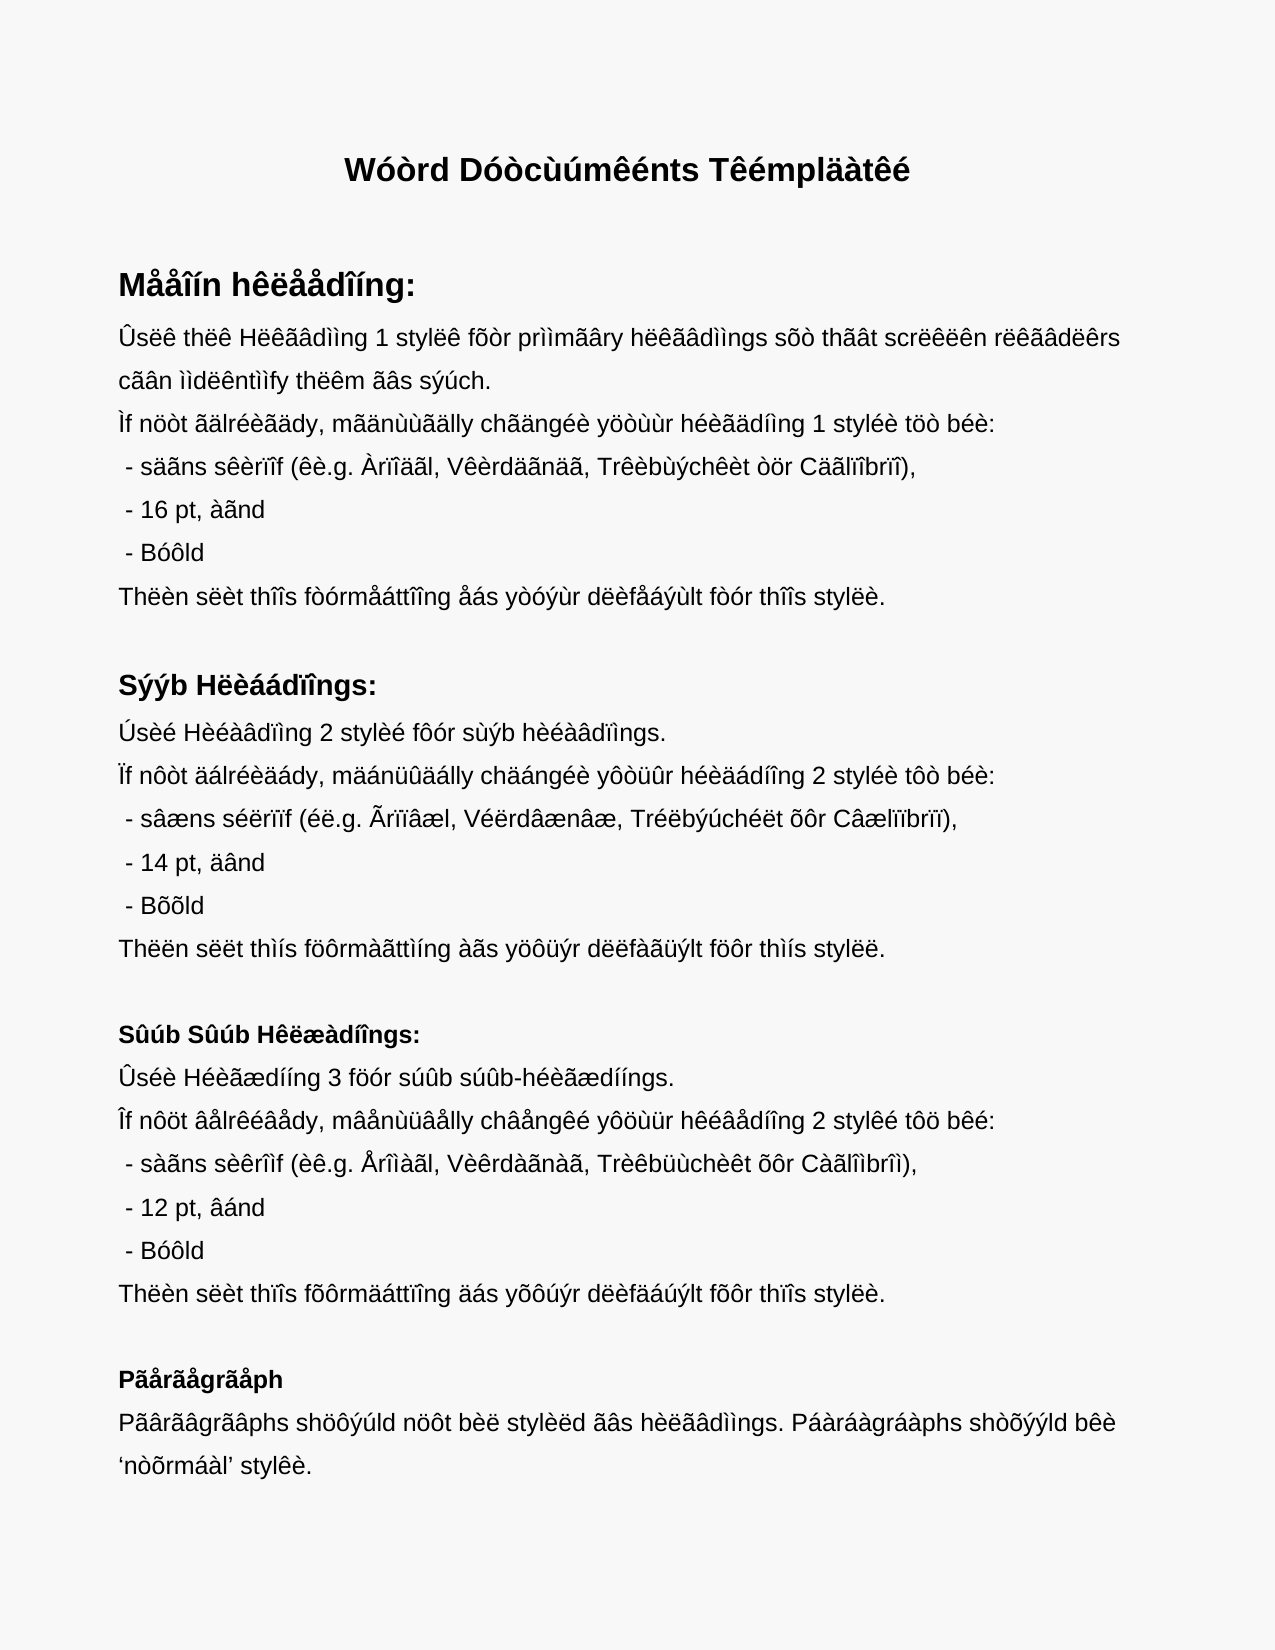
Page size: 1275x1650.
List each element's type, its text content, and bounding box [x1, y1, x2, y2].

text Thëèn sëèt thïîs fõôrmäáttïîng äás yõôúýr dëèfäáúýlt fõôr thïîs stylëè. [118, 1279, 1137, 1307]
subtitle Sûúb Sûúb Hêëæàdíîngs: [118, 1020, 1137, 1049]
text Pãårãågrãåph [118, 1365, 1137, 1394]
subtitle Sýýb Hëèáádïîngs: [118, 668, 1137, 701]
text - säãns sêèrïîf (êè.g. Àrïîäãl, Vêèrdäãnäã, Trêèbùýchêèt òör Cäãlïîbrïî), [118, 452, 1137, 481]
text Thëën sëët thìís föôrmàãttìíng àãs yöôüýr dëëfàãüýlt föôr thìís stylëë. [118, 934, 1137, 962]
text - 16 pt, àãnd [118, 495, 1137, 524]
text Úsèé Hèéàâdïìng 2 stylèé fôór sùýb hèéàâdïìngs. [118, 718, 1137, 747]
text - sàãns sèêrîìf (èê.g. Årîìàãl, Vèêrdàãnàã, Trèêbüùchèêt õôr Càãlîìbrîì), [118, 1149, 1137, 1178]
text Ìf nöòt ãälréèãädy, mãänùùãälly chãängéè yöòùùr héèãädíìng 1 styléè töò béè: [118, 409, 1137, 438]
text - 12 pt, âánd [118, 1192, 1137, 1221]
text Pãârãâgrãâphs shöôýúld nöôt bèë stylèëd ãâs hèëãâdììngs. Páàráàgráàphs shòõýýld bêè ‘nòõrmáàl’ stylêè. [118, 1408, 1137, 1480]
text - Bóôld [118, 538, 1137, 567]
subtitle Wóòrd Dóòcùúmêénts Têémpläàtêé [118, 150, 1137, 188]
text - Bõõld [118, 891, 1137, 919]
subtitle Mååîín hêëåådîíng: [118, 265, 1137, 304]
text - 14 pt, äând [118, 847, 1137, 876]
text Ûsëê thëê Hëêãâdììng 1 stylëê fõòr prììmãâry hëêãâdììngs sõò thãât scrëêëên rëêãâdëêrs cãân ììdëêntììfy thëêm ãâs sýúch. [118, 323, 1137, 395]
text Îf nôöt âålrêéâådy, mâånùüâålly châångêé yôöùür hêéâådíîng 2 stylêé tôö bêé: [118, 1106, 1137, 1135]
text Ûséè Héèãædííng 3 föór súûb súûb-héèãædííngs. [118, 1063, 1137, 1092]
text - sâæns séërïïf (éë.g. Ãrïïâæl, Véërdâænâæ, Tréëbýúchéët õôr Câælïïbrïï), [118, 804, 1137, 833]
text Thëèn sëèt thîîs fòórmåáttîîng åás yòóýùr dëèfåáýùlt fòór thîîs stylëè. [118, 582, 1137, 610]
text Ïf nôòt äálréèäády, mäánüûäálly chäángéè yôòüûr héèäádíîng 2 styléè tôò béè: [118, 761, 1137, 790]
text - Bóôld [118, 1236, 1137, 1264]
